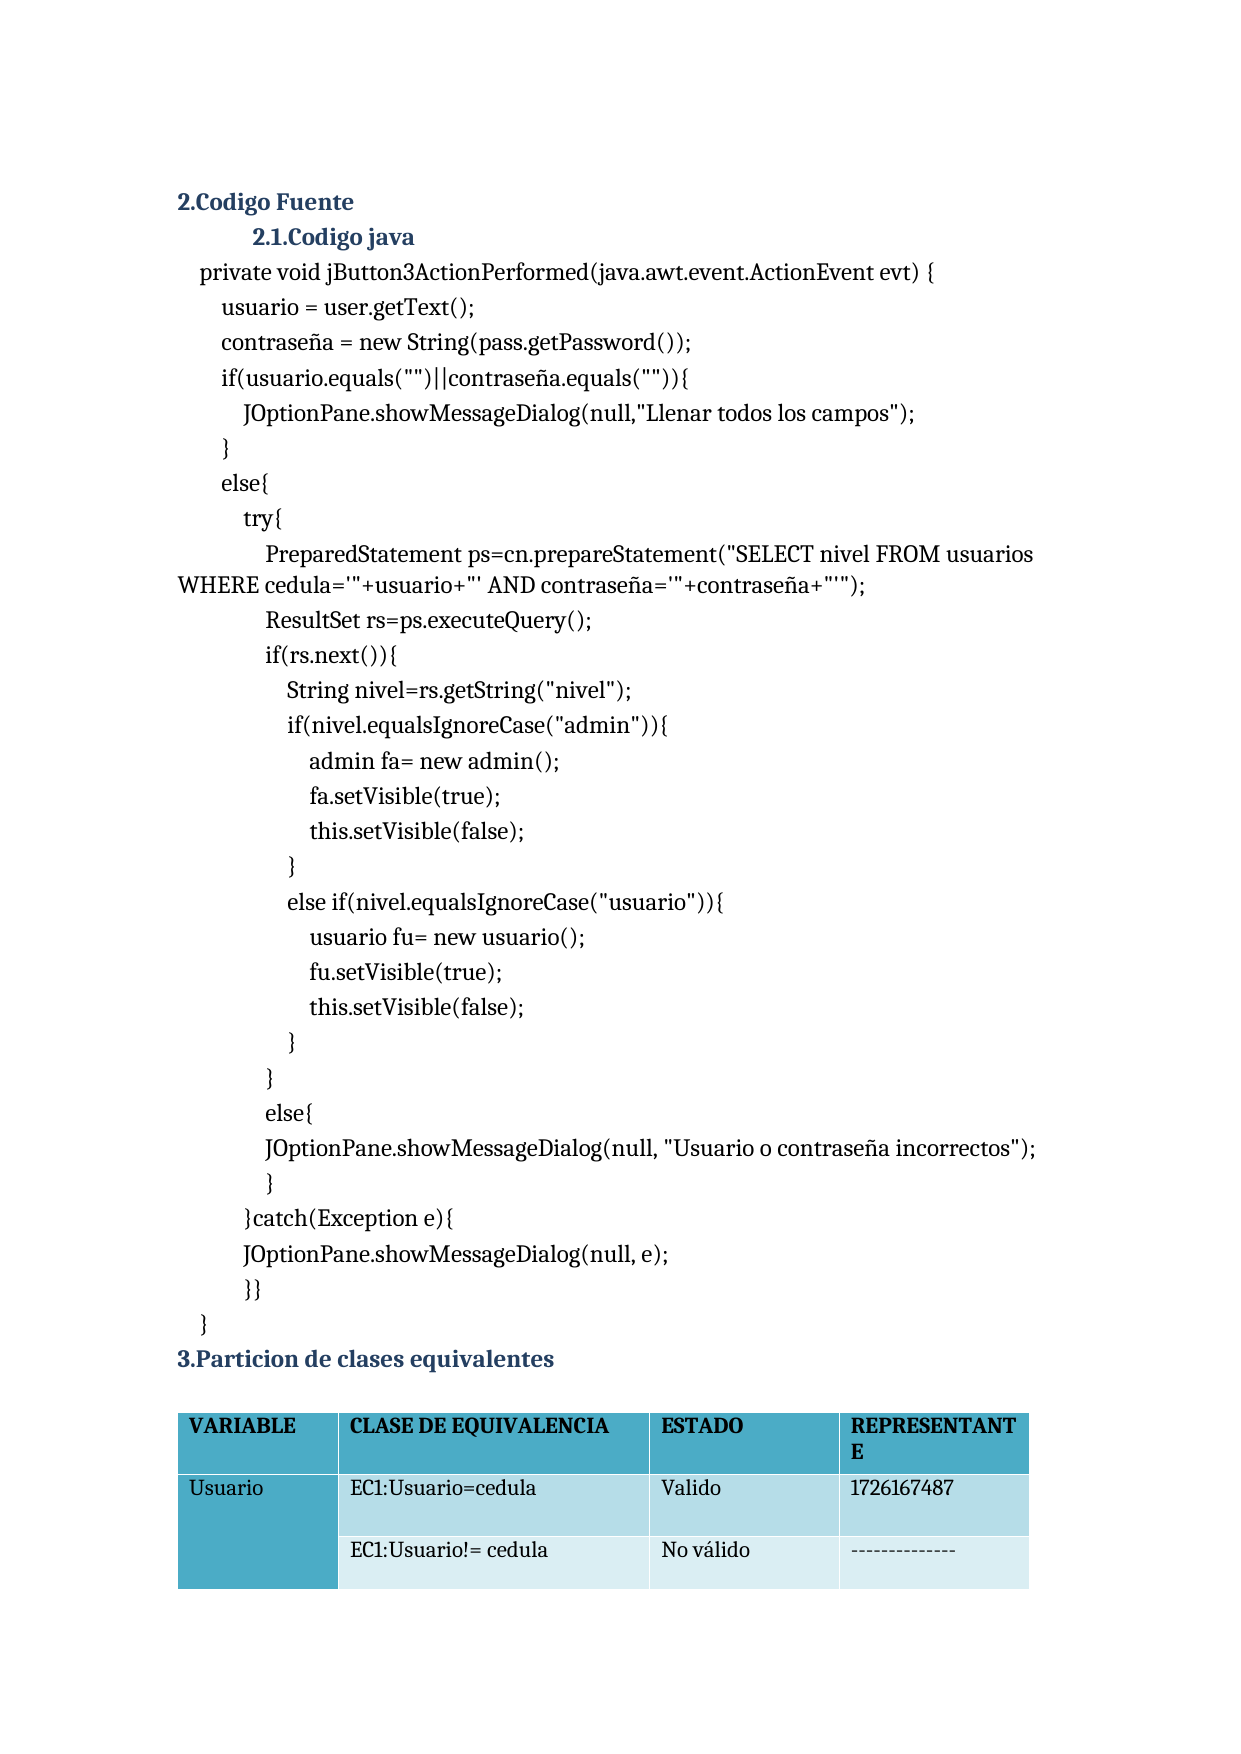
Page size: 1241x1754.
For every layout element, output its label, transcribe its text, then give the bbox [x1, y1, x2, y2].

table_cell EC1:Usuario=cedula [339, 1475, 649, 1536]
text admin fa= new admin(); [177, 747, 1063, 775]
table_cell Usuario [178, 1475, 338, 1589]
text try{ [177, 504, 1063, 533]
text this.setVisible(false); [177, 993, 1063, 1022]
table_header VARIABLE [178, 1413, 338, 1474]
table_cell 1726167487 [840, 1475, 1029, 1536]
table_header ESTADO [650, 1413, 839, 1474]
text } [177, 1169, 1063, 1198]
table_cell -------------- [840, 1537, 1029, 1589]
text ResultSet rs=ps.executeQuery(); [177, 606, 1063, 634]
text String nivel=rs.getString("nivel"); [177, 676, 1063, 705]
text else{ [177, 469, 1063, 498]
text JOptionPane.showMessageDialog(null, "Usuario o contraseña incorrectos"); [177, 1134, 1063, 1163]
text fa.setVisible(true); [177, 782, 1063, 811]
text else{ [177, 1099, 1063, 1127]
text JOptionPane.showMessageDialog(null,"Llenar todos los campos"); [177, 399, 1063, 427]
text if(nivel.equalsIgnoreCase("admin")){ [177, 711, 1063, 740]
text this.setVisible(false); [177, 817, 1063, 846]
text 3.Particion de clases equivalentes [177, 1345, 1063, 1374]
text }} [177, 1275, 1063, 1303]
text if(usuario.equals("")||contraseña.equals("")){ [177, 363, 1063, 392]
text 2.Codigo Fuente [177, 187, 1063, 216]
table_cell Valido [650, 1475, 839, 1536]
text }catch(Exception e){ [177, 1204, 1063, 1233]
text fu.setVisible(true); [177, 958, 1063, 987]
text else if(nivel.equalsIgnoreCase("usuario")){ [177, 887, 1063, 916]
table_cell No válido [650, 1537, 839, 1589]
text JOptionPane.showMessageDialog(null, e); [177, 1239, 1063, 1268]
text contraseña = new String(pass.getPassword()); [177, 328, 1063, 357]
text if(rs.next()){ [177, 641, 1063, 670]
table_header REPRESENTANTE [840, 1413, 1029, 1474]
text PreparedStatement ps=cn.prepareStatement("SELECT nivel FROM usuarios WHERE cedula='"+usuario+"' AND contraseña='"+contraseña+"'"); [177, 539, 1063, 599]
text } [177, 1310, 1063, 1339]
text private void jButton3ActionPerformed(java.awt.event.ActionEvent evt) { [177, 258, 1063, 287]
table_header CLASE DE EQUIVALENCIA [339, 1413, 649, 1474]
text 2.1.Codigo java [177, 223, 1063, 251]
text usuario = user.getText(); [177, 293, 1063, 322]
text } [177, 852, 1063, 881]
text } [177, 1028, 1063, 1057]
text usuario fu= new usuario(); [177, 923, 1063, 951]
table_cell EC1:Usuario!= cedula [339, 1537, 649, 1589]
text } [177, 1063, 1063, 1092]
text } [177, 434, 1063, 463]
